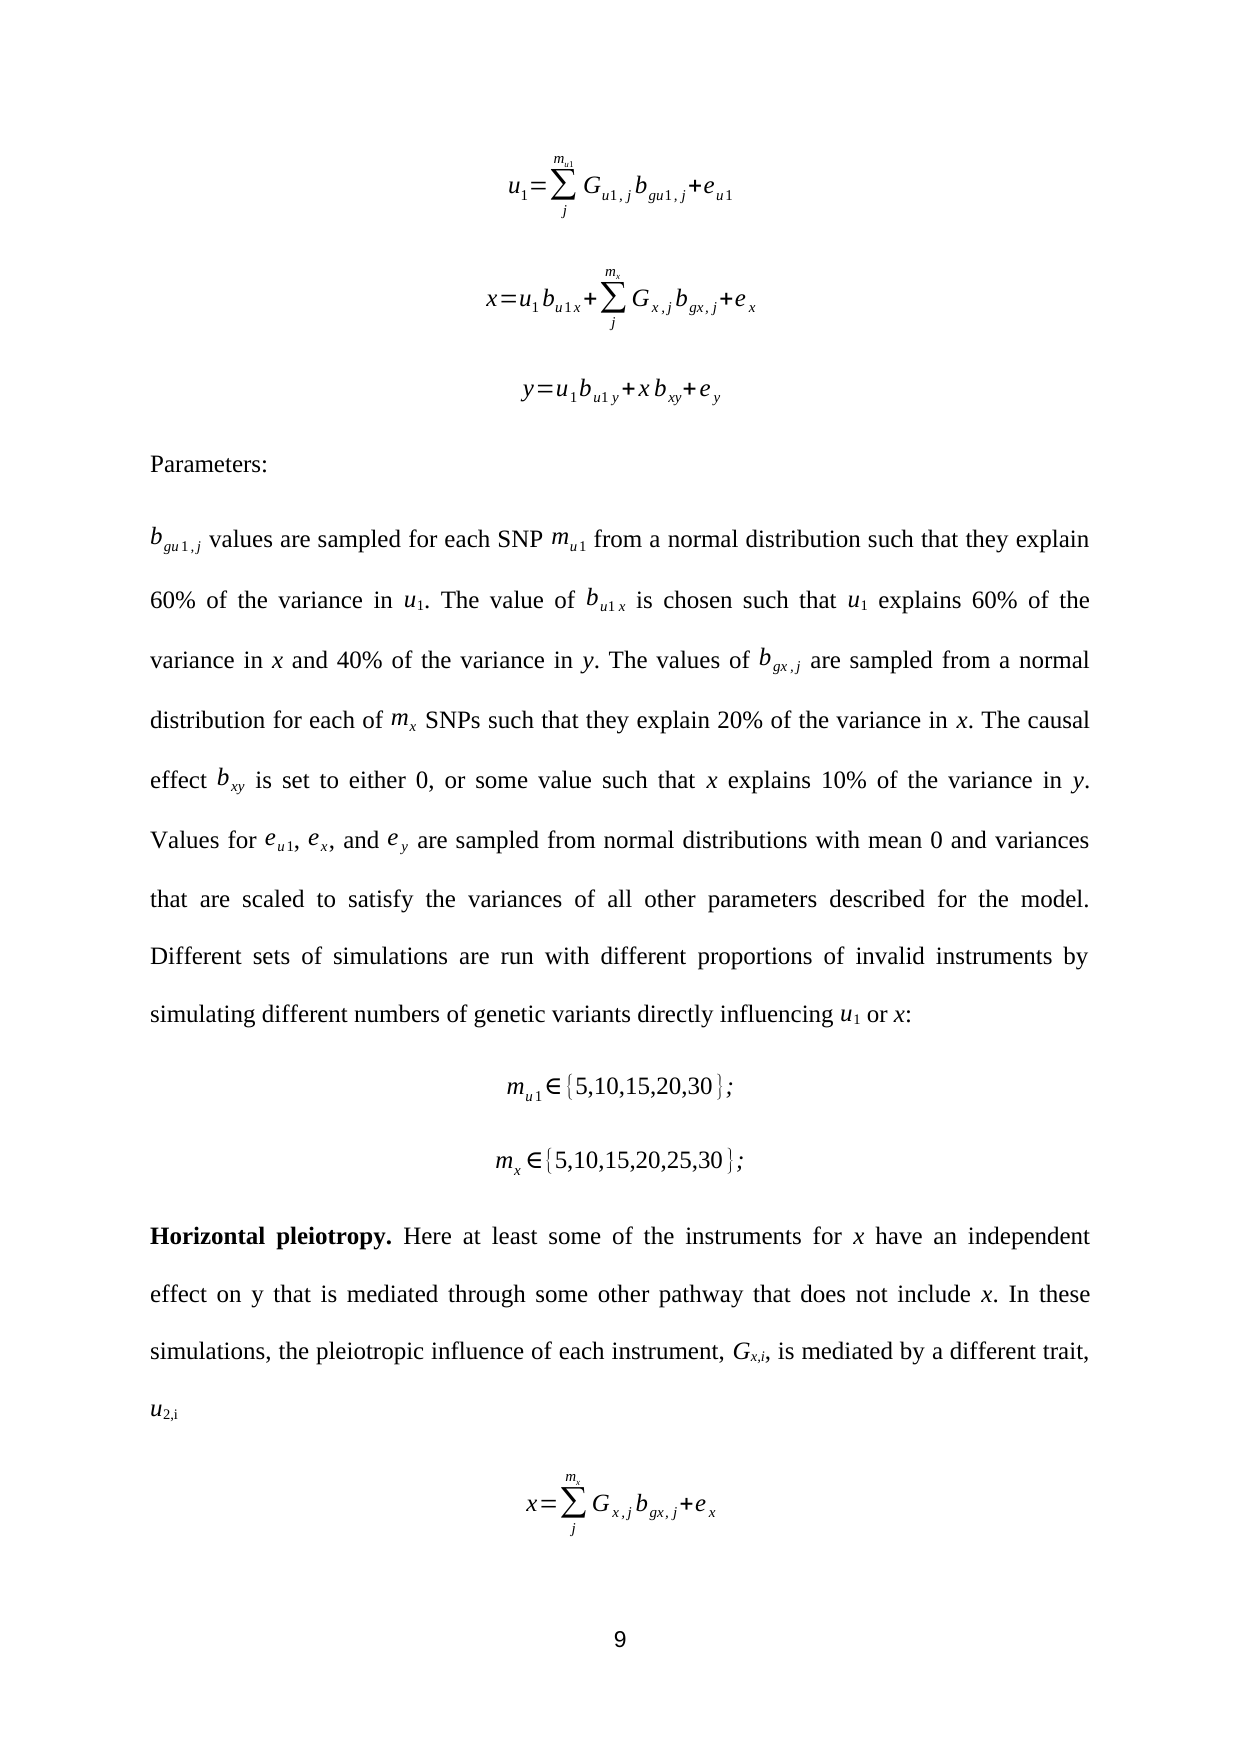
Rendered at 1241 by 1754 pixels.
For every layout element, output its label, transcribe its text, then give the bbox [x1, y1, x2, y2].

text Horizontal pleiotropy. Here at least some of the instruments for x have an independent effect on y that is mediated through some other pathway that does not include x. In these simulations, the pleiotropic influence of each instrument, Gx,i, is mediated by a different trait, 2,i [150, 1221, 1090, 1423]
text Parameters: [150, 449, 1090, 477]
text values are sampled for each SNP from a normal distribution such that they explain 60% of the variance in 1. The value of is chosen such that 1 explains 60% of the variance in x and 40% of the variance in y. The values of are sampled from a normal distribution for each of SNPs such that they explain 20% of the variance in x. The causal effect is set to either 0, or some value such that x explains 10% of the variance in y. Values for , , and are sampled from normal distributions with mean 0 and variances that are scaled to satisfy the variances of all other parameters described for the model. Different sets of simulations are run with different proportions of invalid instruments by simulating different numbers of genetic variants directly influencing 1 or x: [150, 523, 1090, 1028]
